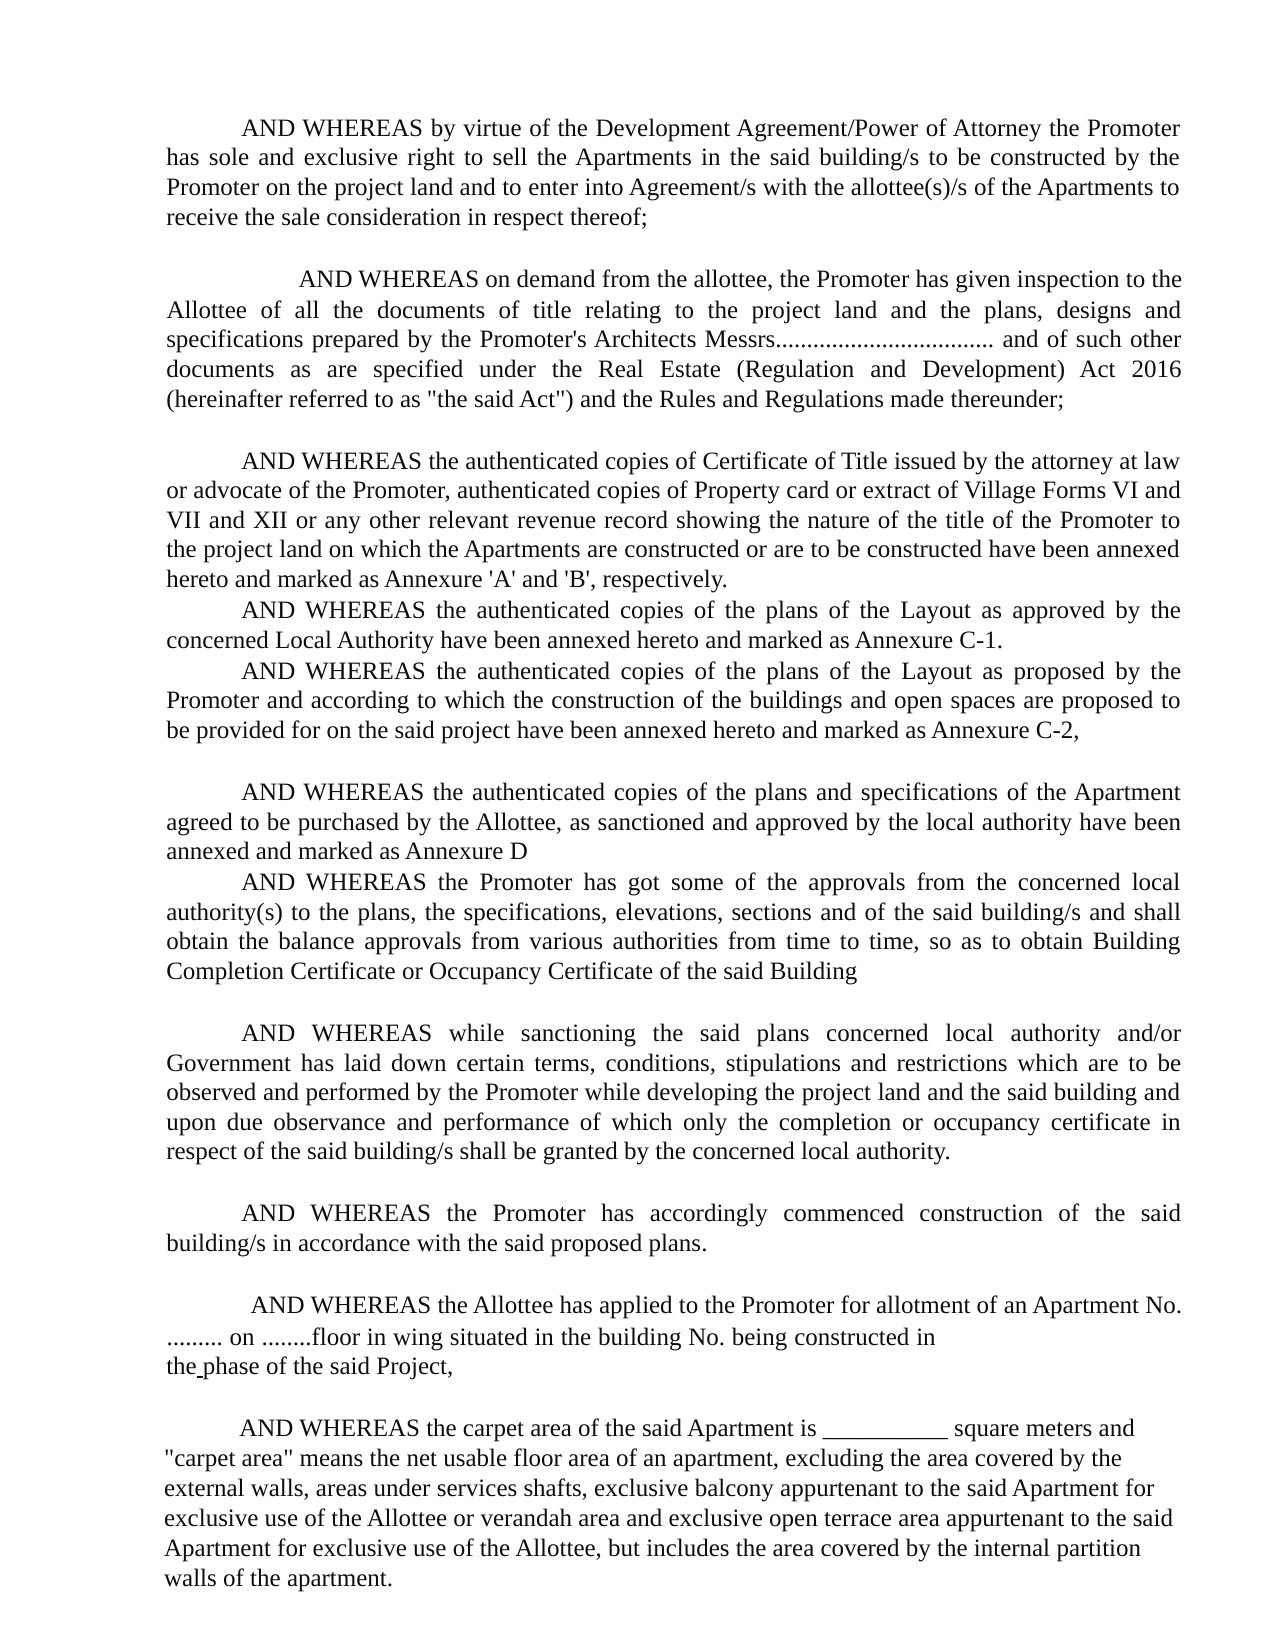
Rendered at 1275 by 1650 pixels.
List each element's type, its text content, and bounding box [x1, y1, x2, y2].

text AND WHEREAS on demand from the allottee, the Promoter has given inspection to the [95, 264, 1182, 292]
text AND WHEREAS the authenticated copies of the plans and specifications of the Apartment agreed to be purchased by the Allottee, as sanctioned and approved by the local authority have been annexed and marked as Annexure D [166, 777, 1182, 865]
text AND WHEREAS the authenticated copies of the plans of the Layout as approved by the concerned Local Authority have been annexed hereto and marked as Annexure C-1. [166, 595, 1182, 653]
text AND WHEREAS the Promoter has got some of the approvals from the concerned local authority(s) to the plans, the specifications, elevations, sections and of the said building/s and shall obtain the balance approvals from various authorities from time to time, so as to obtain Building Completion Certificate or Occupancy Certificate of the said Building [166, 867, 1182, 985]
text AND WHEREAS the authenticated copies of Certificate of Title issued by the attorney at law or advocate of the Promoter, authenticated copies of Property card or extract of Village Forms VI and VII and XII or any other relevant revenue record showing the nature of the title of the Promoter to the project land on which the Apartments are constructed or are to be constructed have been annexed hereto and marked as Annexure 'A' and 'B', respectively. [166, 446, 1182, 593]
text AND WHEREAS the authenticated copies of the plans of the Layout as proposed by the Promoter and according to which the construction of the buildings and open spaces are proposed to be provided for on the said project have been annexed hereto and marked as Annexure C-2, [166, 656, 1182, 744]
text AND WHEREAS by virtue of the Development Agreement/Power of Attorney the Promoter has sole and exclusive right to sell the Apartments in the said building/s to be constructed by the Promoter on the project land and to enter into Agreement/s with the allottee(s)/s of the Apartments to receive the sale consideration in respect thereof; [166, 113, 1182, 230]
text ......... on ........floor in wing situated in the building No. being constructed in the phase of the said Project, [166, 1322, 937, 1380]
text Allottee of all the documents of title relating to the project land and the plans, designs and specifications prepared by the Promoter's Architects Messrs................................... and of such other documents as are specified under the Real Estate (Regulation and Development) Act 2016 (hereinafter referred to as "the said Act") and the Rules and Regulations made thereunder; [166, 295, 1182, 412]
text AND WHEREAS the Promoter has accordingly commenced construction of the said building/s in accordance with the said proposed plans. [166, 1198, 1182, 1257]
text AND WHEREAS while sanctioning the said plans concerned local authority and/or Government has laid down certain terms, conditions, stipulations and restrictions which are to be observed and performed by the Promoter while developing the project land and the said building and upon due observance and performance of which only the completion or occupancy certificate in respect of the said building/s shall be granted by the concerned local authority. [166, 1018, 1182, 1165]
text AND WHEREAS the Allottee has applied to the Promoter for allotment of an Apartment No. [95, 1290, 1182, 1319]
text AND WHEREAS the carpet area of the said Apartment is __________ square meters and "carpet area" means the net usable floor area of an apartment, excluding the area covered by the external walls, areas under services shafts, exclusive balcony appurtenant to the said Apartment for exclusive use of the Allottee or verandah area and exclusive open terrace area appurtenant to the said Apartment for exclusive use of the Allottee, but includes the area covered by the internal partition walls of the apartment. [164, 1413, 1197, 1591]
